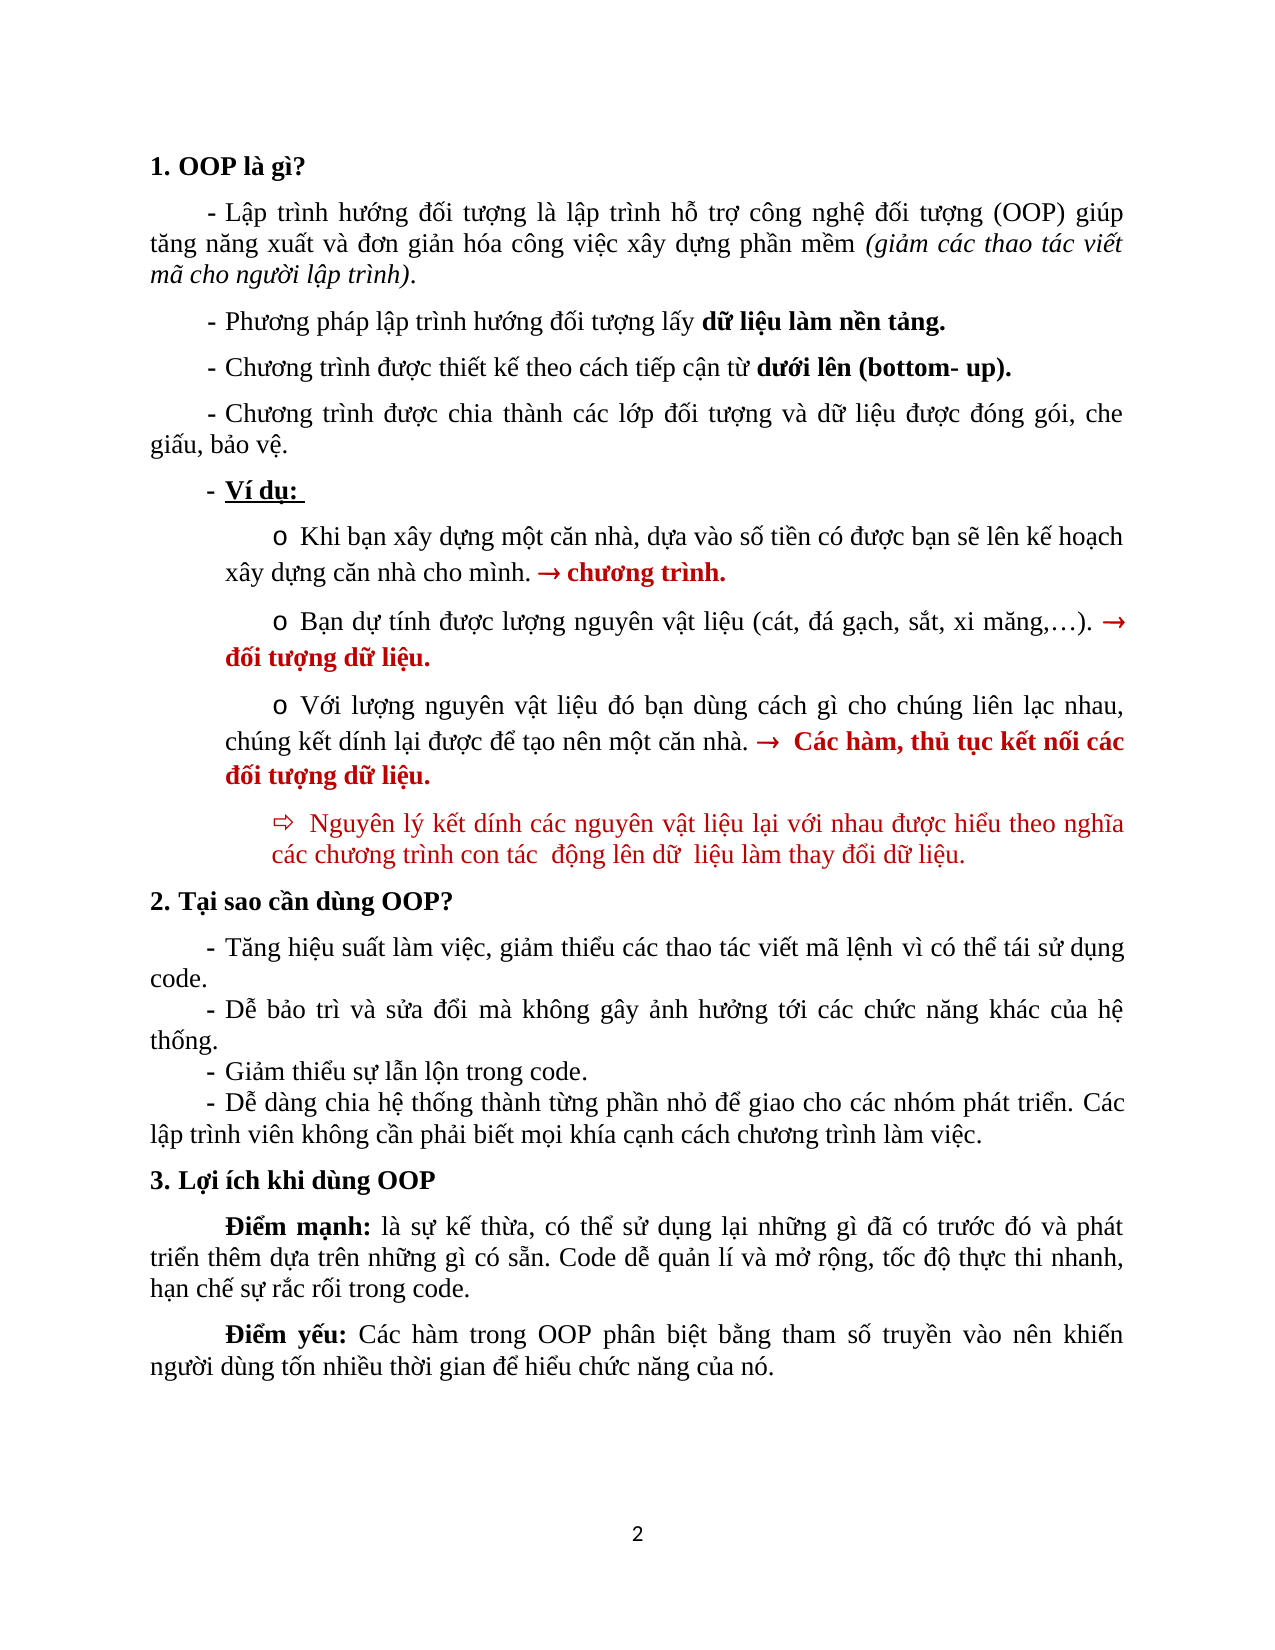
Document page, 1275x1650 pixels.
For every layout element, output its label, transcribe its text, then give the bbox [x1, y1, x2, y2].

text Khi bạn xây dựng một căn nhà, dựa vào số tiền có được bạn sẽ lên kế hoạch xây dựng căn nhà cho mình. chương trình. [225, 520, 1125, 587]
text Giảm thiểu sự lẫn lộn trong code. [150, 1055, 1125, 1087]
list Nguyên lý kết dính các nguyên vật liệu lại với nhau được hiểu theo nghĩa các chương trình con tác động lên dữ liệu làm thay đổi dữ liệu. [271, 807, 1125, 870]
text Tăng hiệu suất làm việc, giảm thiểu các thao tác viết mã lệnh vì có thể tái sử dụng code. [150, 931, 1125, 993]
text Dễ bảo trì và sửa đổi mà không gây ảnh hưởng tới các chức năng khác của hệ thống. [150, 993, 1125, 1055]
text Phương pháp lập trình hướng đối tượng lấy dữ liệu làm nền tảng. [150, 304, 1125, 336]
text Lợi ích khi dùng OOP [150, 1164, 1125, 1195]
text OOP là gì? [150, 150, 1125, 181]
text Với lượng nguyên vật liệu đó bạn dùng cách gì cho chúng liên lạc nhau, chúng kết dính lại được để tạo nên một căn nhà. Các hàm, thủ tục kết nối các đối tượng dữ liệu. [225, 689, 1125, 790]
text Lập trình hướng đối tượng là lập trình hỗ trợ công nghệ đối tượng (OOP) giúp tăng năng xuất và đơn giản hóa công việc xây dựng phần mềm (giảm các thao tác viết mã cho người lập trình). [150, 196, 1125, 289]
list Điểm mạnh: là sự kế thừa, có thể sử dụng lại những gì đã có trước đó và phát triển thêm dựa trên những gì có sẵn. Code dễ quản lí và mở rộng, tốc độ thực thi nhanh, hạn chế sự rắc rối trong code. [150, 1210, 1125, 1303]
text Bạn dự tính được lượng nguyên vật liệu (cát, đá gạch, sắt, xi măng,…). đối tượng dữ liệu. [225, 605, 1125, 672]
text Tại sao cần dùng OOP? [150, 885, 1125, 916]
list Điểm yếu: Các hàm trong OOP phân biệt bằng tham số truyền vào nên khiến người dùng tốn nhiều thời gian để hiểu chức năng của nó. [150, 1318, 1125, 1381]
text Dễ dàng chia hệ thống thành từng phần nhỏ để giao cho các nhóm phát triển. Các lập trình viên không cần phải biết mọi khía cạnh cách chương trình làm việc. [150, 1087, 1125, 1149]
text Chương trình được chia thành các lớp đối tượng và dữ liệu được đóng gói, che giấu, bảo vệ. [150, 397, 1125, 459]
text Ví dụ: [150, 474, 1125, 505]
text Chương trình được thiết kế theo cách tiếp cận từ dưới lên (bottom- up). [150, 351, 1125, 382]
